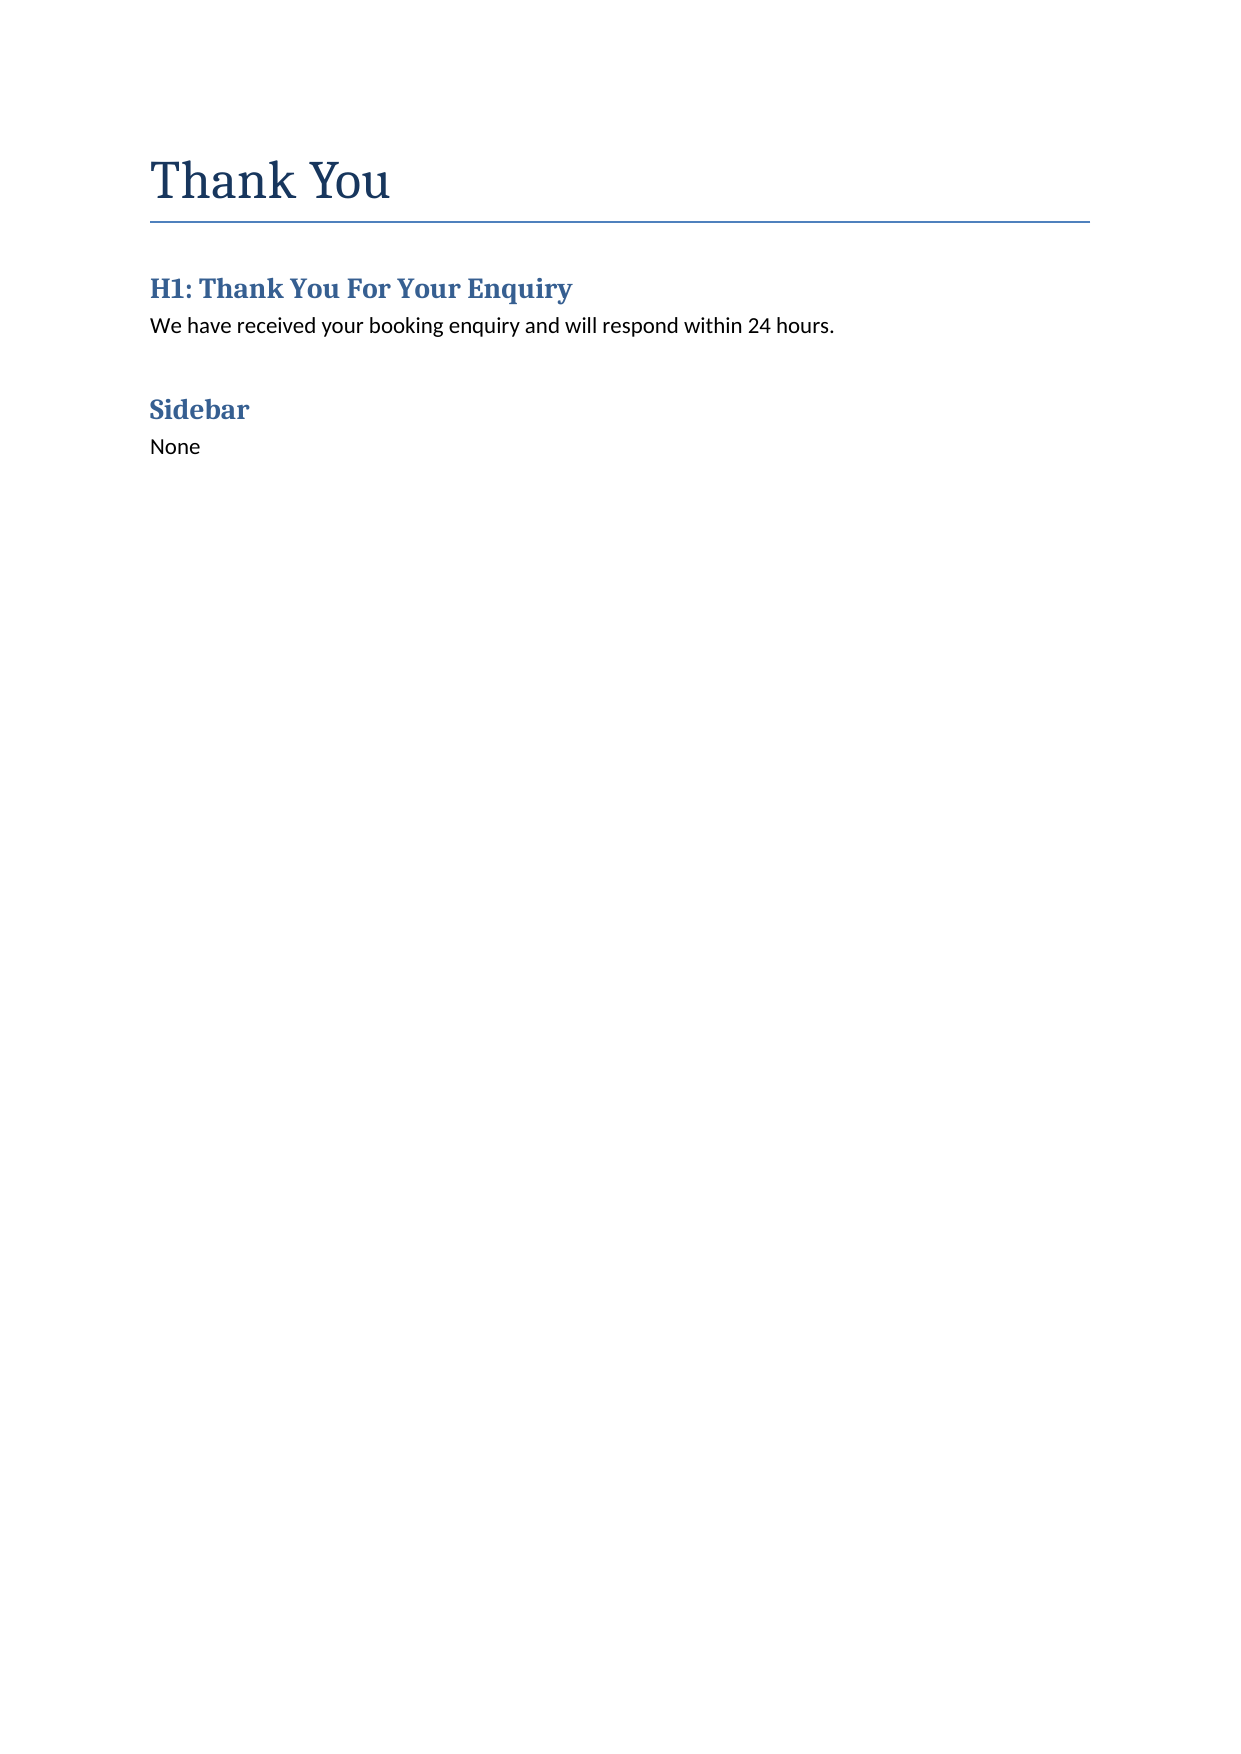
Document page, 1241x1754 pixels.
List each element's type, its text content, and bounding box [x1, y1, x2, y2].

title Thank You [150, 150, 1090, 221]
subtitle H1: Thank You For Your Enquiry [150, 273, 1090, 306]
text We have received your booking enquiry and will respond within 24 hours. [150, 311, 1090, 339]
text None [150, 432, 1090, 460]
subtitle Sidebar [150, 393, 1090, 427]
